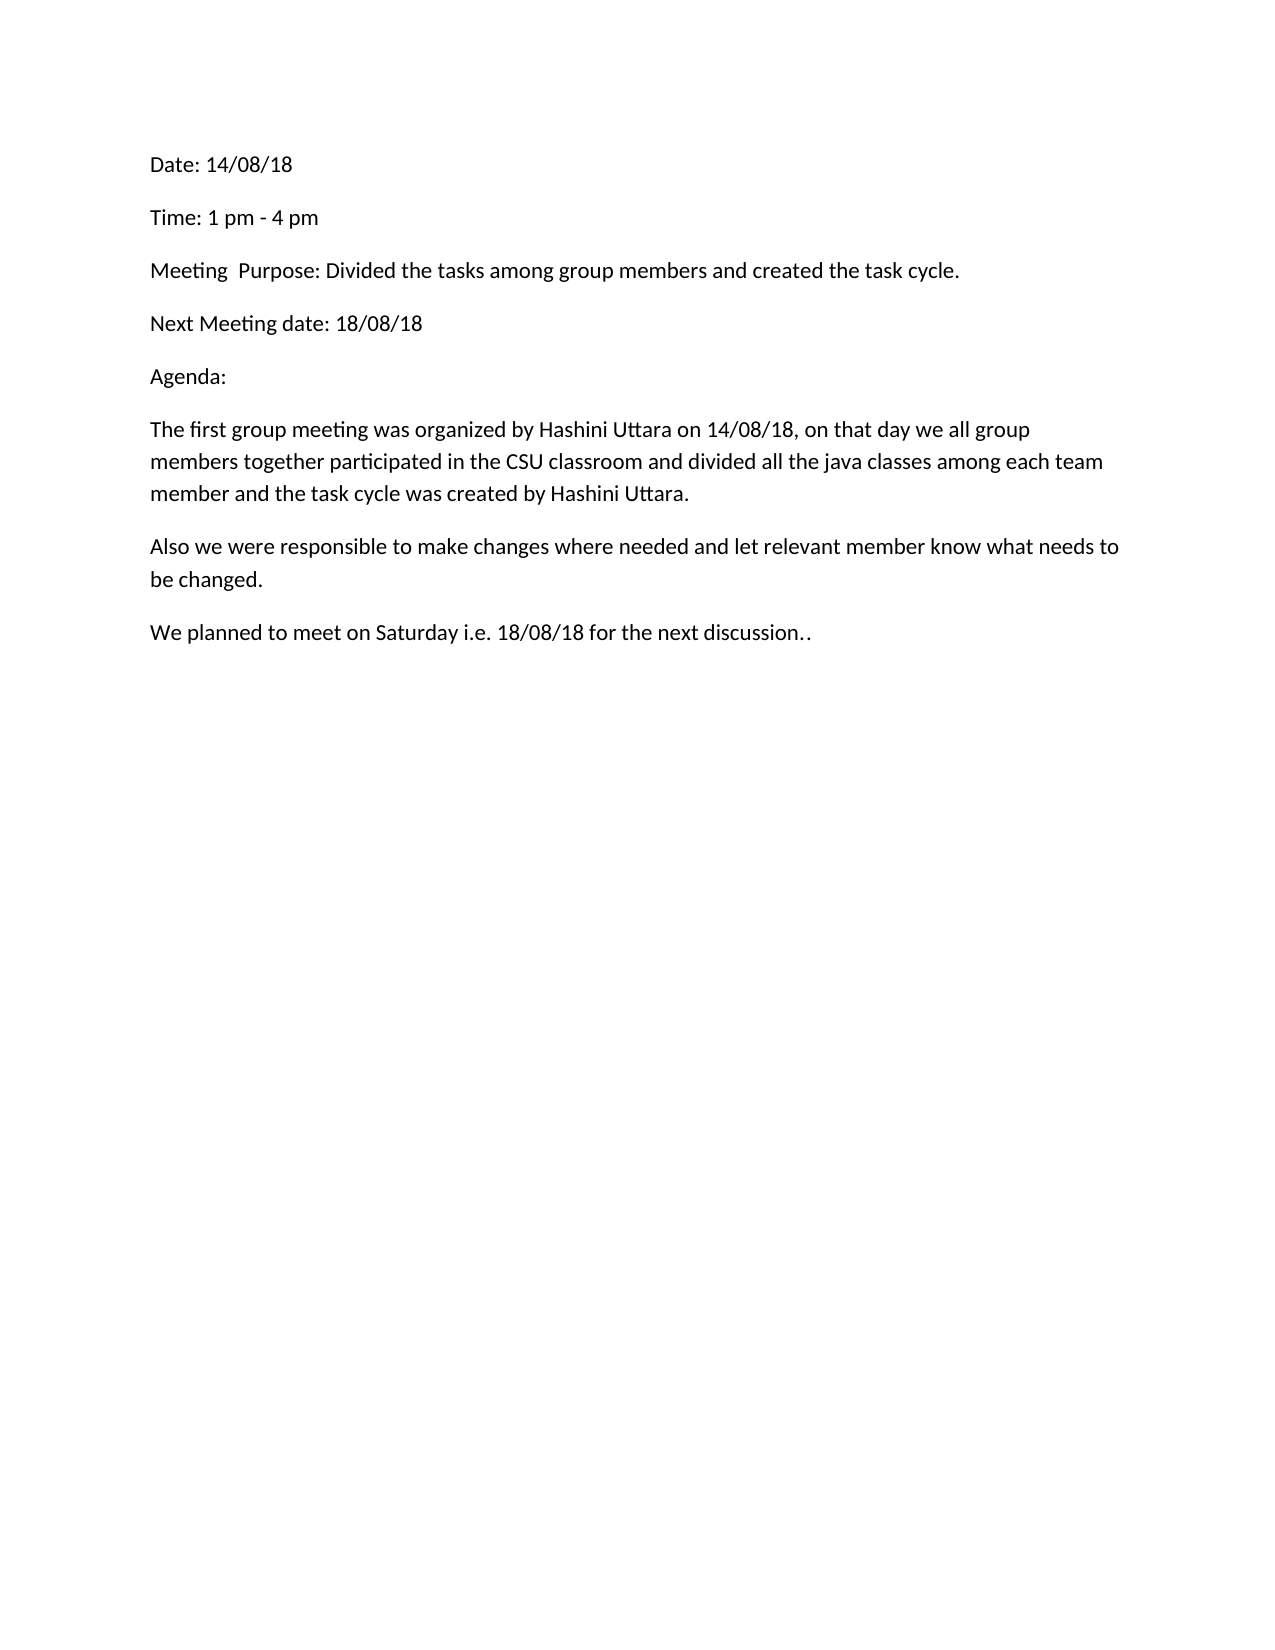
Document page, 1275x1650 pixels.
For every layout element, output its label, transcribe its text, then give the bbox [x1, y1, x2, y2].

text The first group meeting was organized by Hashini Uttara on 14/08/18, on that day we all group members together participated in the CSU classroom and divided all the java classes among each team member and the task cycle was created by Hashini Uttara. [150, 415, 1125, 507]
text Time: 1 pm - 4 pm [150, 203, 1125, 231]
text Date: 14/08/18 [150, 150, 1125, 178]
text Meeting Purpose: Divided the tasks among group members and created the task cycle. [150, 256, 1125, 284]
text Agenda: [150, 362, 1125, 390]
text We planned to meet on Saturday i.e. 18/08/18 for the next discussion.. [150, 618, 1125, 646]
text Next Meeting date: 18/08/18 [150, 309, 1125, 337]
text Also we were responsible to make changes where needed and let relevant member know what needs to be changed. [150, 532, 1125, 593]
